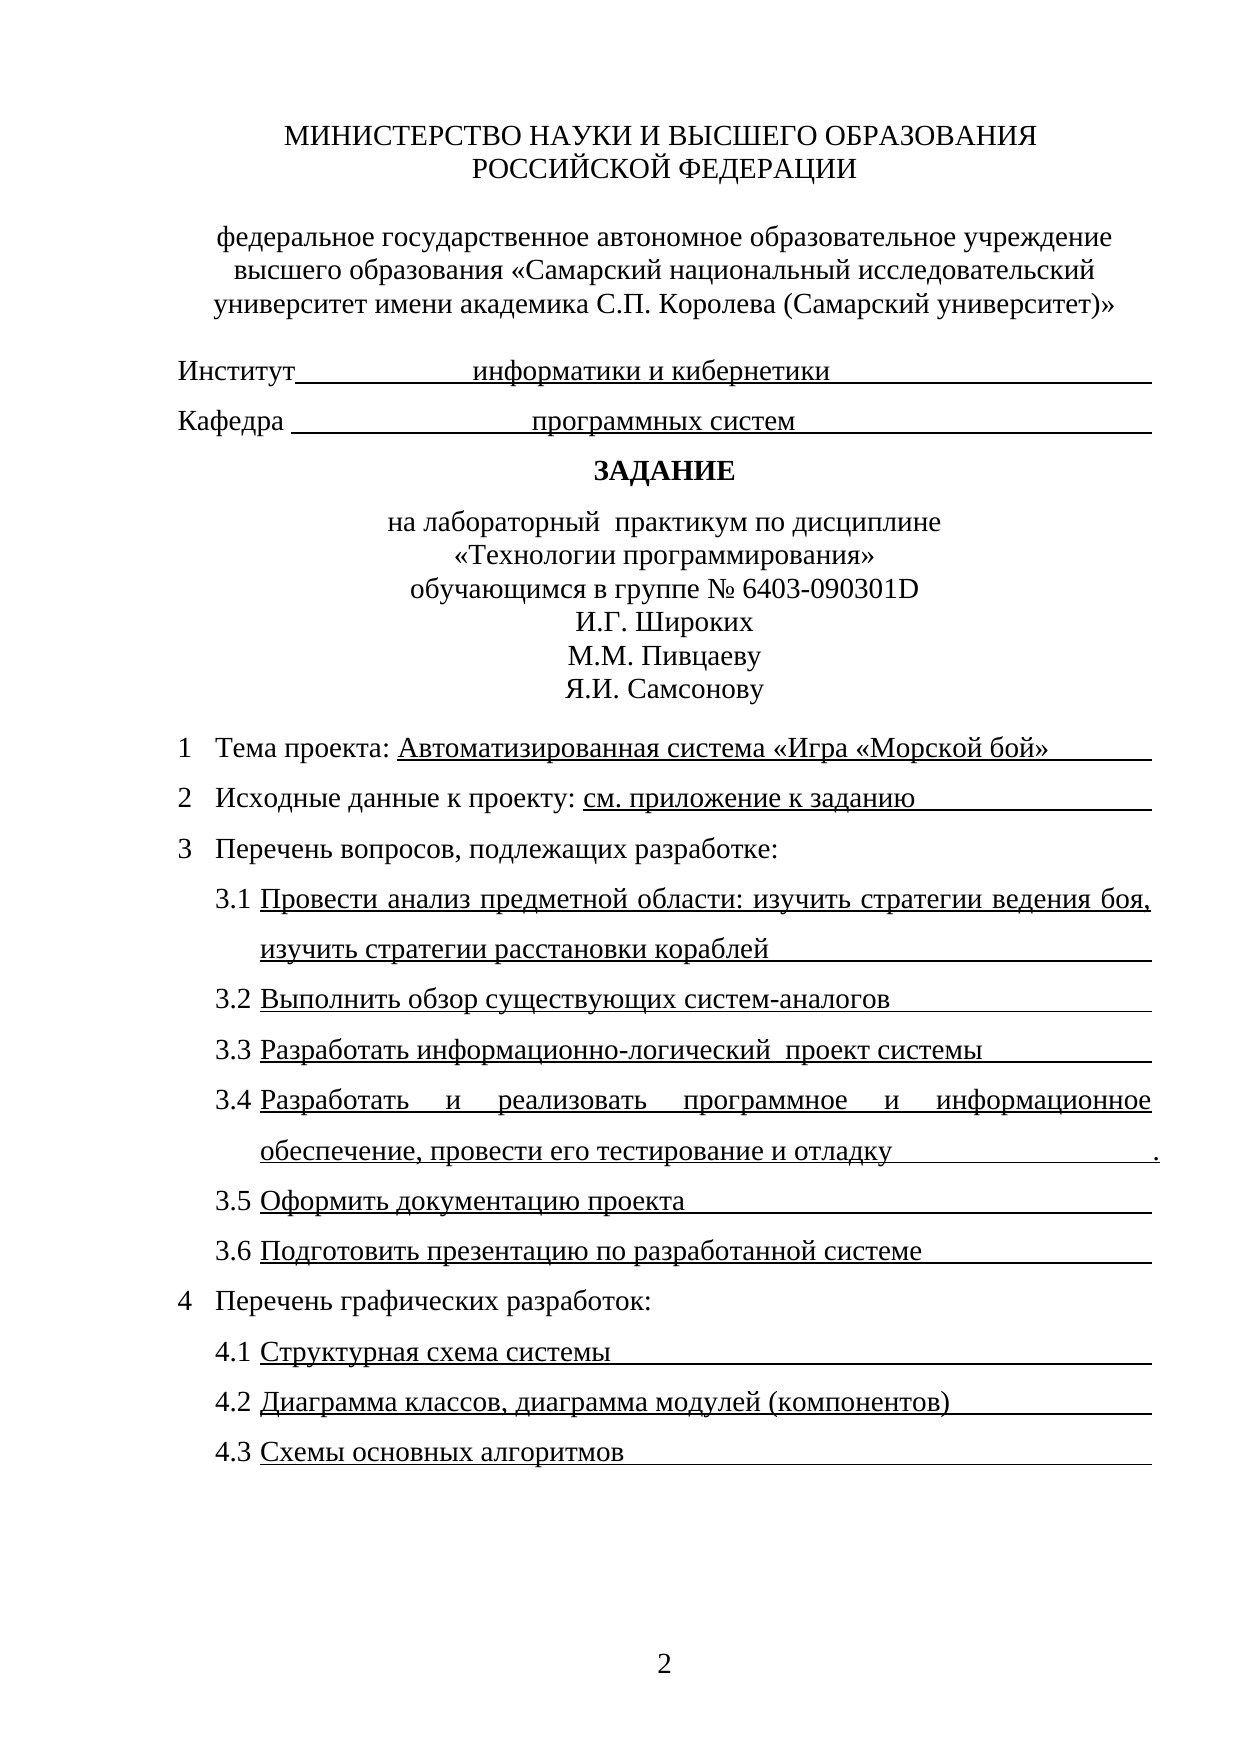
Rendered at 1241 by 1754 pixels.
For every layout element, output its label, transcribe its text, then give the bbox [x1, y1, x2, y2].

list Провести анализ предметной области: изучить стратегии ведения боя, изучить стратегии расстановки кораблей [215, 881, 1152, 965]
text Кафедра программных систем [177, 403, 1152, 437]
list Диаграмма классов, диаграмма модулей (компонентов) [215, 1384, 1152, 1418]
list Подготовить презентацию по разработанной системе [215, 1233, 1152, 1267]
text на лабораторный практикум по дисциплине [177, 504, 1152, 537]
list Структурная схема системы [215, 1334, 1152, 1367]
list Перечень графических разработок: [177, 1283, 1152, 1317]
text МИНИСТЕРСТВО НАУКИ И ВЫСШЕГО ОБРАЗОВАНИЯ РОССИЙСКОЙ ФЕДЕРАЦИИ [177, 118, 1152, 185]
list Выполнить обзор существующих систем-аналогов [215, 982, 1152, 1015]
list Перечень вопросов, подлежащих разработке: [177, 831, 1152, 864]
text Институт информатики и кибернетики [177, 353, 1152, 386]
list Разработать информационно-логический проект системы [215, 1032, 1152, 1066]
text ЗАДАНИЕ [177, 453, 1152, 487]
list Оформить документацию проекта [215, 1183, 1152, 1216]
text федеральное государственное автономное образовательное учреждение высшего образования «Самарский национальный исследовательский университет имени академика С.П. Королева (Самарский университет)» [177, 219, 1152, 353]
text обучающимся в группе № 6403-090301D И.Г. Широких М.М. Пивцаеву Я.И. Самсонову [177, 571, 1152, 705]
list Тема проекта: Автоматизированная система «Игра «Морской бой» [177, 730, 1152, 764]
list Схемы основных алгоритмов [215, 1434, 1152, 1468]
list Разработать и реализовать программное и информационное обеспечение, провести его тестирование и отладку . [215, 1082, 1152, 1166]
text «Технологии программирования» [177, 537, 1152, 571]
list Исходные данные к проекту: см. приложение к заданию [177, 780, 1152, 814]
